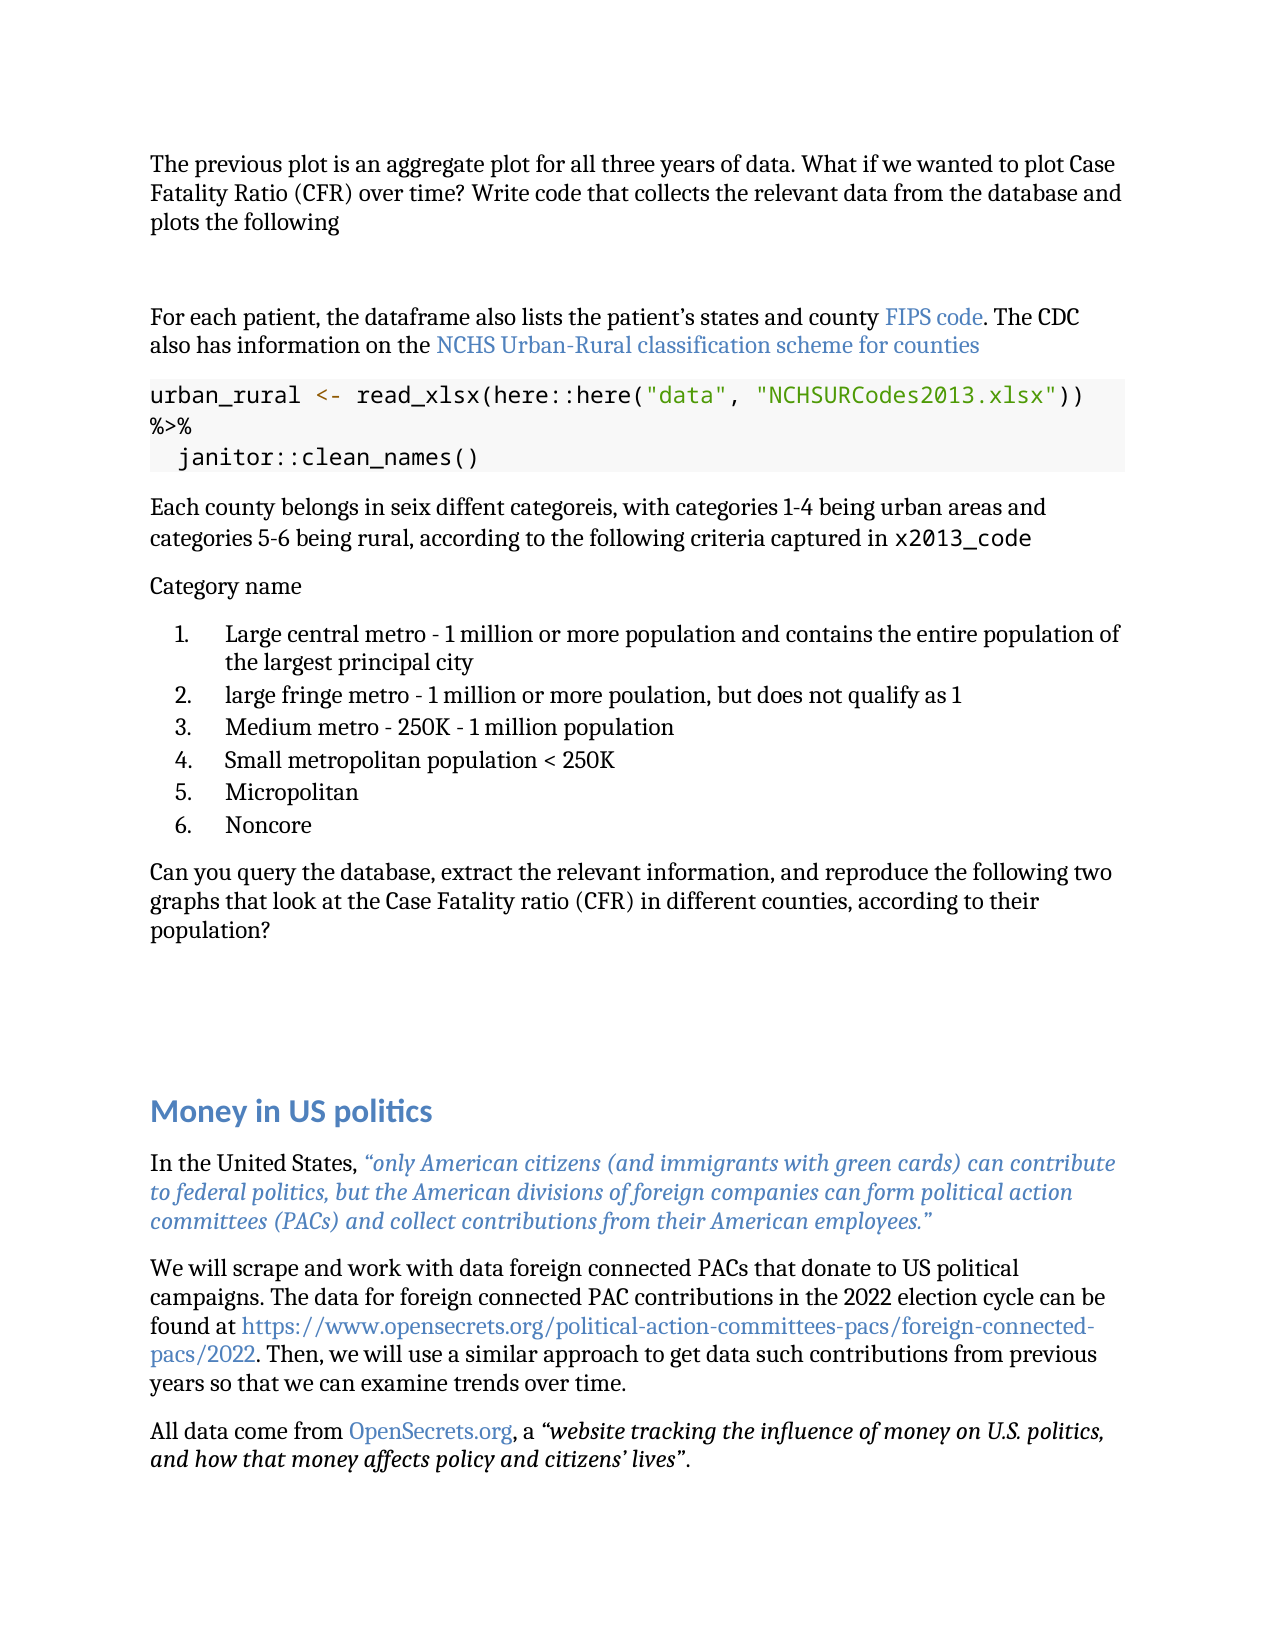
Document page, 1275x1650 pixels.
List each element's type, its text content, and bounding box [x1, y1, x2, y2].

list Medium metro - 250K - 1 million population [175, 713, 1125, 742]
list Large central metro - 1 million or more population and contains the entire population of the largest principal city [175, 619, 1125, 677]
text We will scrape and work with data foreign connected PACs that donate to US political campaigns. The data for foreign connected PAC contributions in the 2022 election cycle can be found at https://www.opensecrets.org/political-action-committees-pacs/foreign-connected-pacs/2022. Then, we will use a similar approach to get data such contributions from previous years so that we can examine trends over time. [150, 1254, 1125, 1398]
text For each patient, the dataframe also lists the patient’s states and county FIPS code. The CDC also has information on the NCHS Urban-Rural classification scheme for counties [150, 302, 1125, 360]
text The previous plot is an aggregate plot for all three years of data. What if we wanted to plot Case Fatality Ratio (CFR) over time? Write code that collects the relevant data from the database and plots the following [150, 150, 1125, 236]
text All data come from OpenSecrets.org, a “website tracking the influence of money on U.S. politics, and how that money affects policy and citizens’ lives”. [150, 1417, 1125, 1474]
text urban_rural <- read_xlsx(here::here("data", "NCHSURCodes2013.xlsx")) %>% janitor::clean_names() [191, 379, 1125, 472]
subtitle Money in US politics [150, 1089, 1125, 1130]
text Each county belongs in seix diffent categoreis, with categories 1-4 being urban areas and categories 5-6 being rural, according to the following criteria captured in x2013_code [150, 493, 1125, 553]
list large fringe metro - 1 million or more poulation, but does not qualify as 1 [175, 681, 1125, 709]
text In the United States, “only American citizens (and immigrants with green cards) can contribute to federal politics, but the American divisions of foreign companies can form political action committees (PACs) and collect contributions from their American employees.” [150, 1149, 1125, 1235]
list Noncore [175, 811, 1125, 839]
list Micropolitan [175, 778, 1125, 807]
text Can you query the database, extract the relevant information, and reproduce the following two graphs that look at the Case Fatality ratio (CFR) in different counties, according to their population? [150, 858, 1125, 944]
text Category name [150, 572, 1125, 601]
list Small metropolitan population < 250K [175, 746, 1125, 774]
